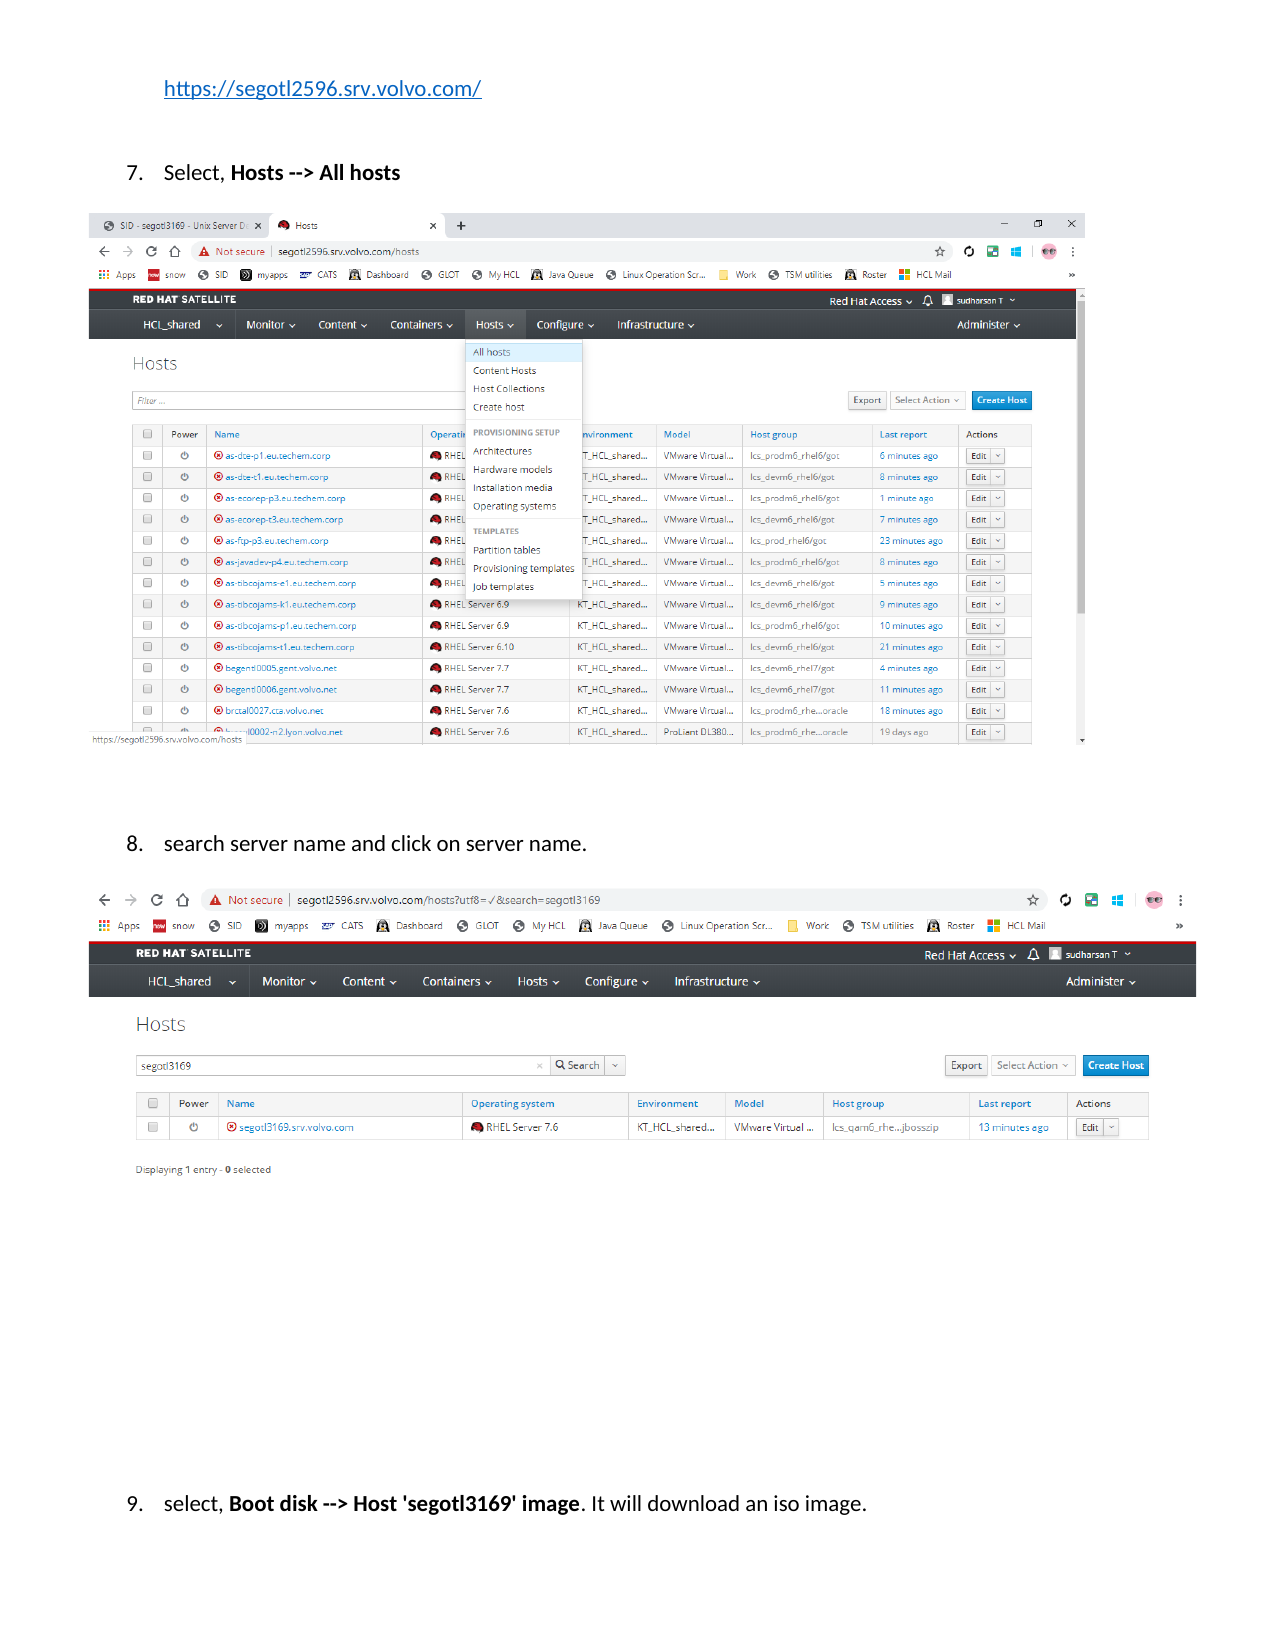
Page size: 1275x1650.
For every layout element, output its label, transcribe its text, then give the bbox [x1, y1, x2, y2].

picture [88, 213, 1085, 745]
text https://segotl2596.srv.volvo.com/ [89, 74, 1196, 102]
list Select, Hosts --> All hosts [126, 158, 1196, 186]
picture [88, 885, 1197, 1237]
list search server name and click on server name. [126, 829, 1196, 857]
list select, Boot disk --> Host 'segotl3169' image. It will download an iso image. [126, 1489, 1196, 1517]
